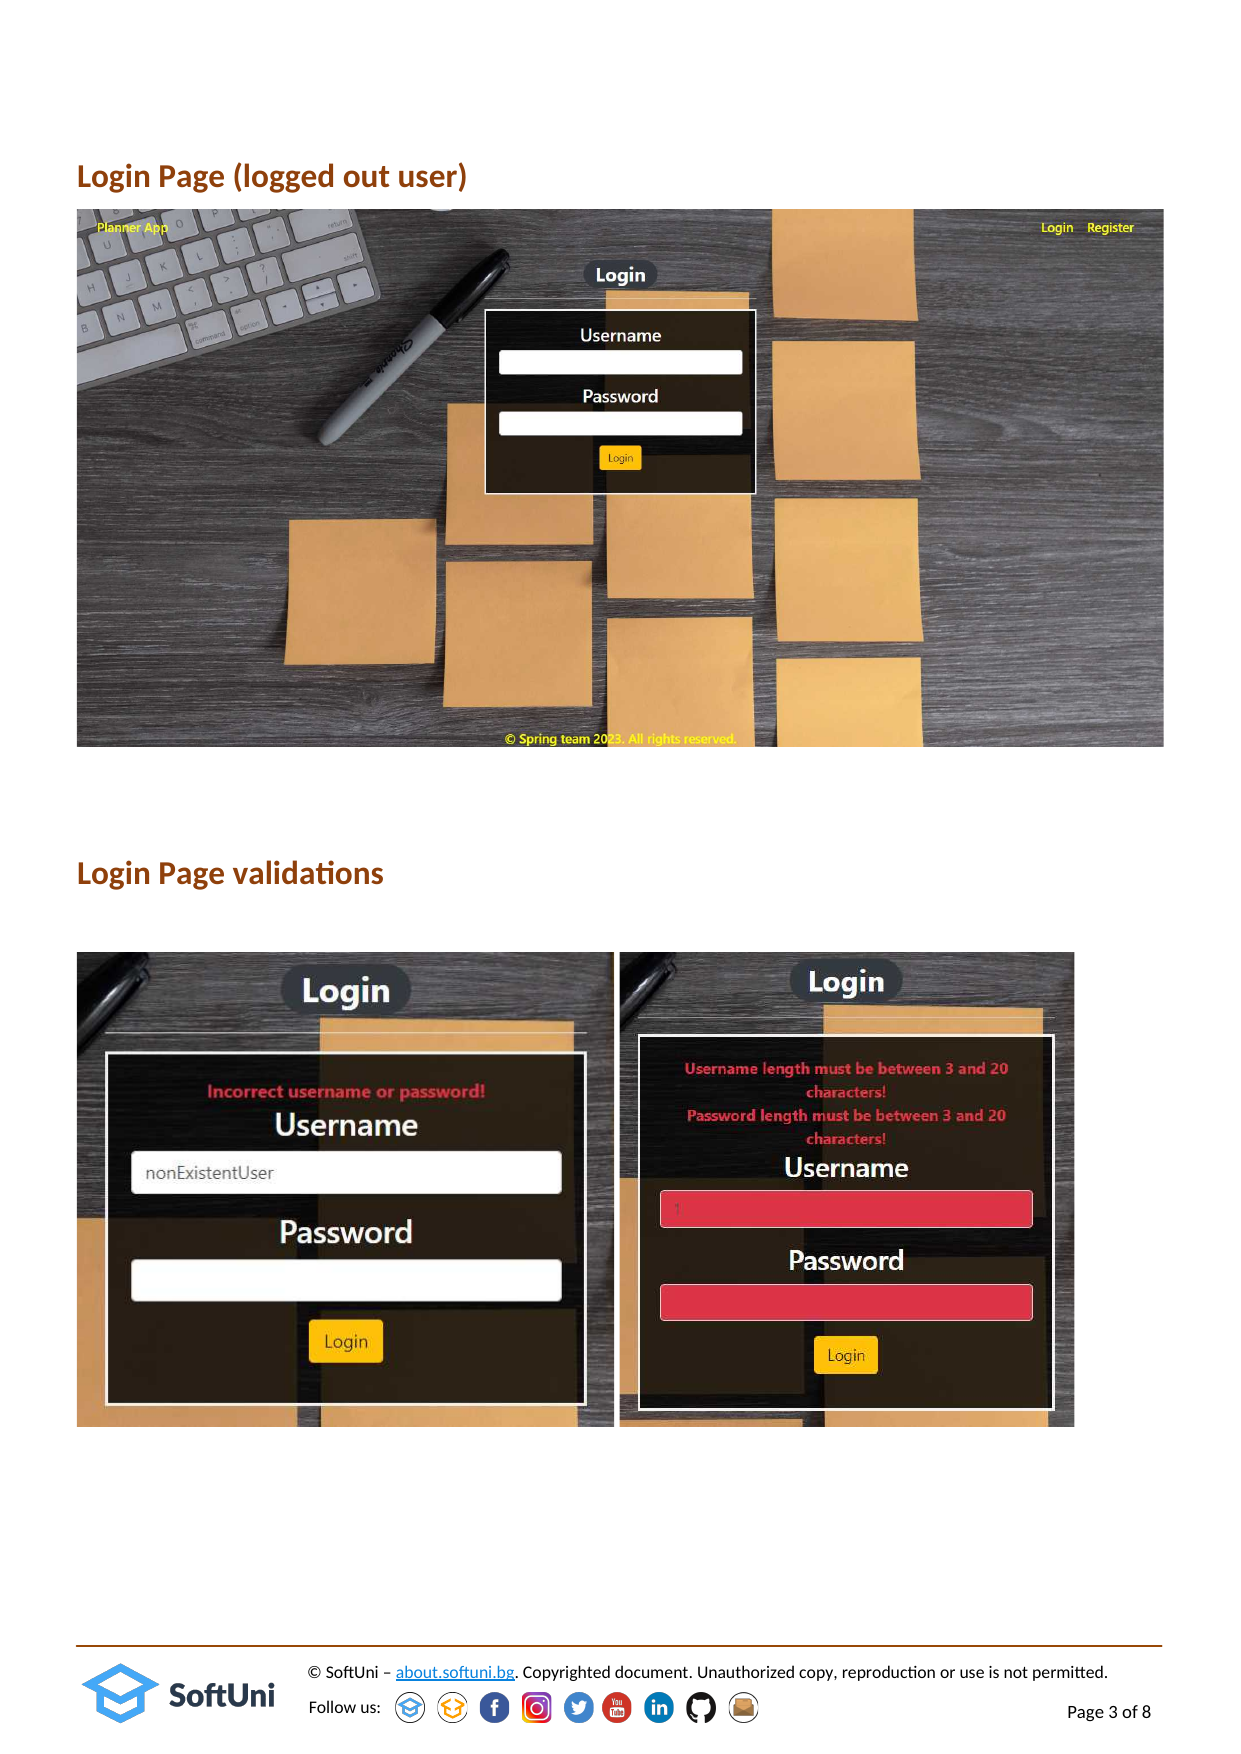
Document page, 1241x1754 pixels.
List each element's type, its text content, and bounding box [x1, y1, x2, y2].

subtitle Login Page validations [77, 852, 1163, 893]
picture [644, 1714, 653, 1723]
picture [658, 1705, 667, 1714]
picture [395, 1692, 425, 1723]
picture [686, 1692, 716, 1723]
picture [602, 1692, 632, 1723]
picture [76, 952, 615, 1427]
picture [437, 1692, 468, 1723]
picture [665, 1692, 674, 1701]
subtitle Login Page (logged out user) [77, 155, 1163, 195]
picture [728, 1692, 759, 1723]
picture [479, 1692, 510, 1723]
picture [564, 1692, 594, 1723]
picture [644, 1692, 653, 1701]
picture [522, 1692, 552, 1723]
picture [665, 1714, 674, 1723]
picture [76, 209, 1164, 747]
picture [619, 952, 1075, 1427]
picture [75, 1658, 281, 1729]
